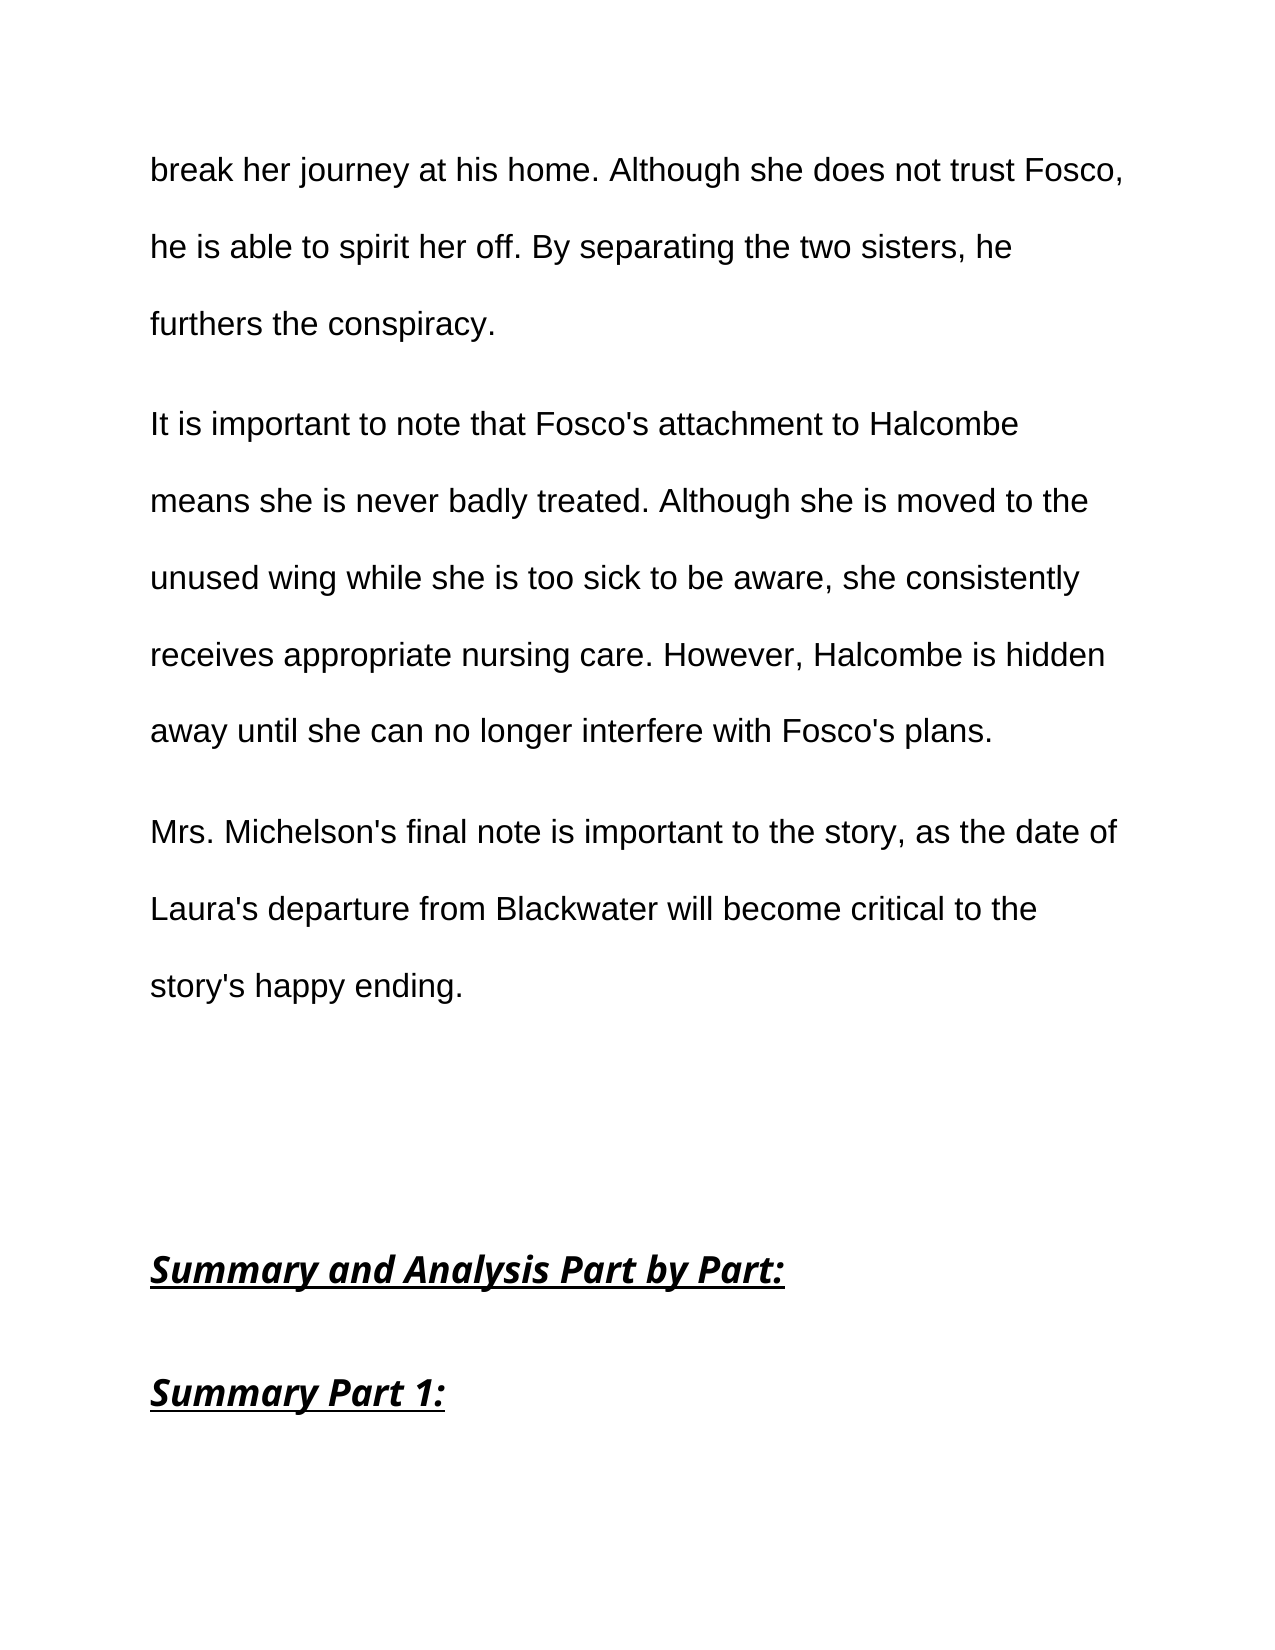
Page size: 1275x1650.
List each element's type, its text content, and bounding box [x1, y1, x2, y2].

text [150, 150, 1125, 342]
text It is important to note that Fosco's attachment to Halcombe means she is never badly treated. Although she is moved to the unused wing while she is too sick to be aware, she consistently receives appropriate nursing care. However, Halcombe is hidden away until she can no longer interfere with Fosco's plans. [150, 404, 1125, 750]
text Summary Part 1: [150, 1366, 1125, 1417]
text Mrs. Michelson's final note is important to the story, as the date of Laura's departure from Blackwater will become critical to the story's happy ending. [150, 812, 1125, 1004]
text Summary and Analysis Part by Part: [150, 1243, 1125, 1294]
